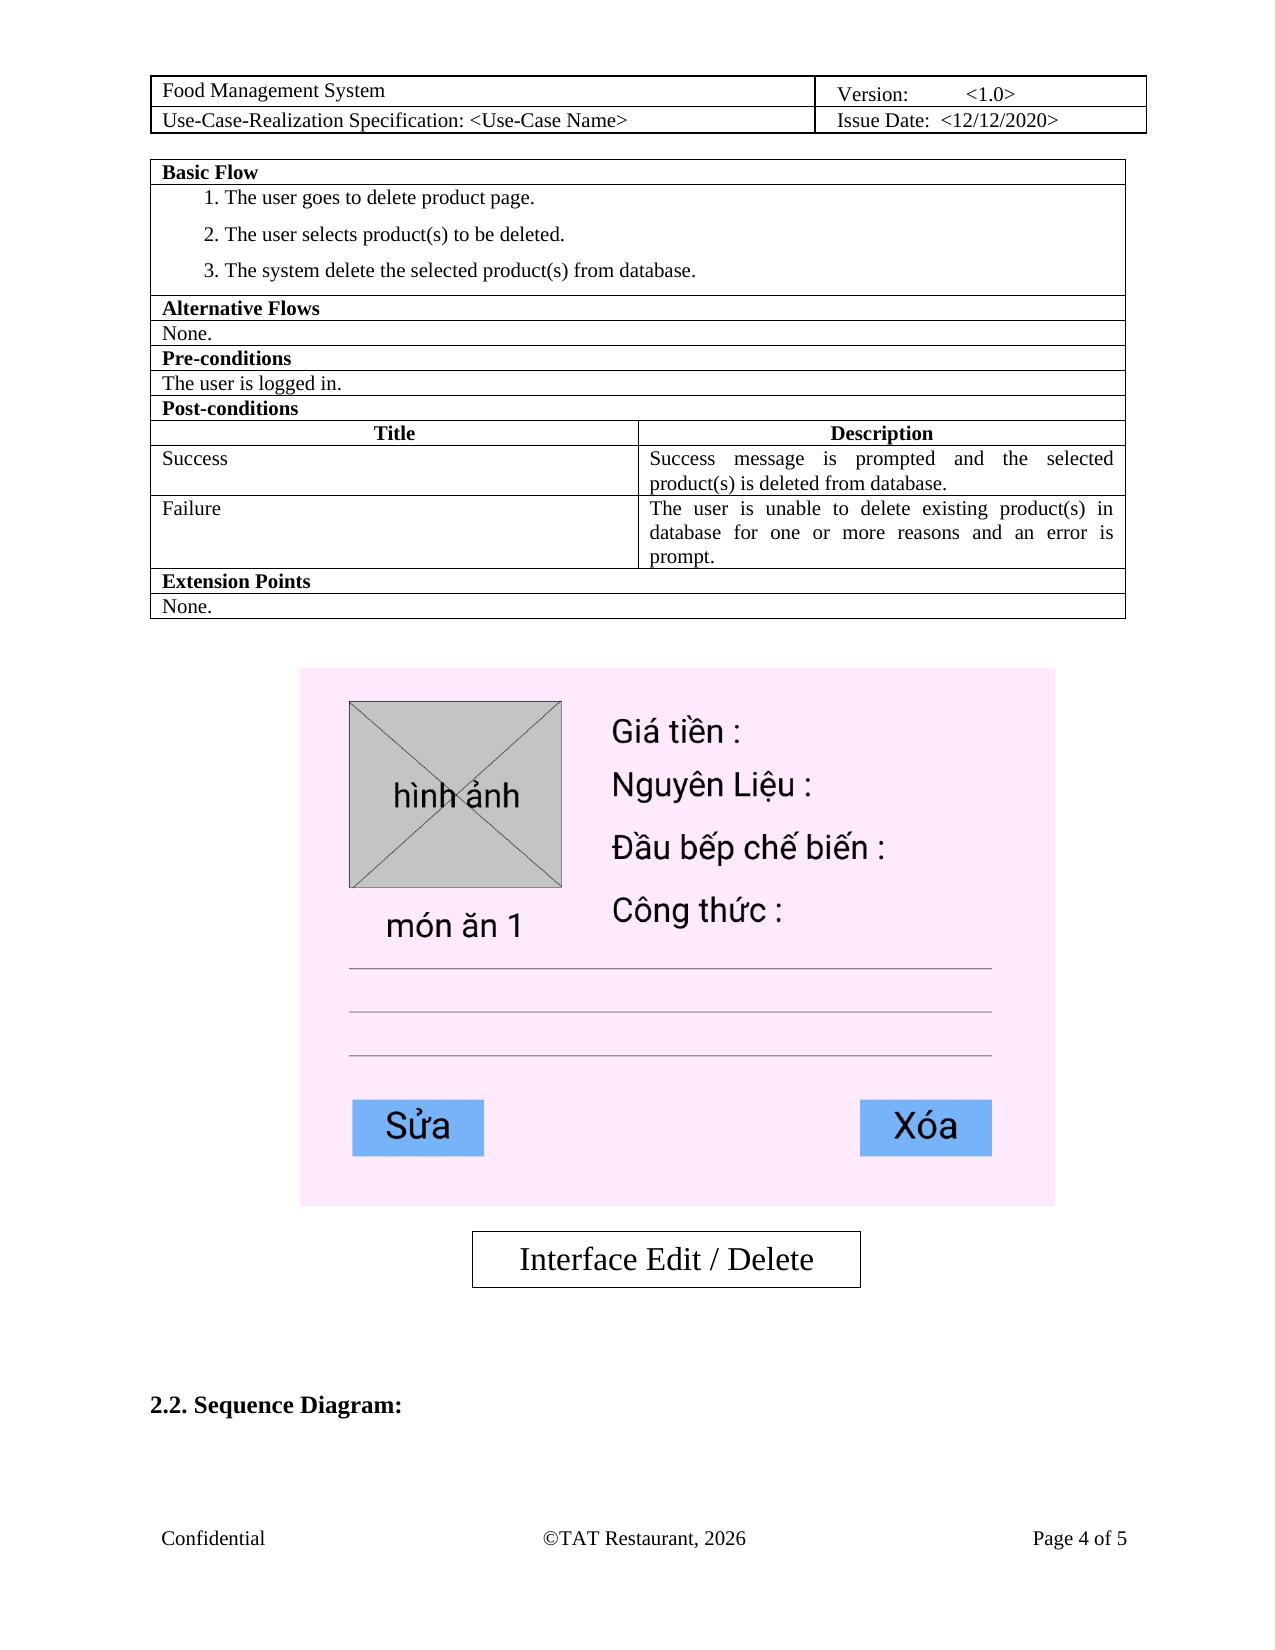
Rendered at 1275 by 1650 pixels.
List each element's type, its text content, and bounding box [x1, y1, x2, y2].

table_cell None. [151, 321, 1125, 345]
table_cell The user is unable to delete existing product(s) in database for one or more reasons and an error is prompt. [639, 496, 1125, 568]
table_cell The user is logged in. [151, 371, 1125, 395]
table_cell Extension Points [151, 569, 1125, 593]
table_cell 1. The user goes to delete product page. 2. The user selects product(s) to be deleted. 3. The system delete the selected product(s) from database. [151, 185, 1125, 295]
table_cell Pre-conditions [151, 346, 1125, 370]
table_cell Failure [151, 496, 638, 568]
table_cell Success [151, 446, 638, 494]
table_cell None. [151, 594, 1125, 618]
picture [300, 668, 1055, 1206]
table_cell Post-conditions [151, 396, 1125, 420]
table_cell Success message is prompted and the selected product(s) is deleted from database. [639, 446, 1125, 494]
table_cell Alternative Flows [151, 296, 1125, 320]
table_cell Basic Flow [151, 160, 1125, 184]
text 2.2. Sequence Diagram: [150, 1390, 1125, 1419]
table_cell Description [639, 421, 1125, 445]
table_cell Title [151, 421, 638, 445]
